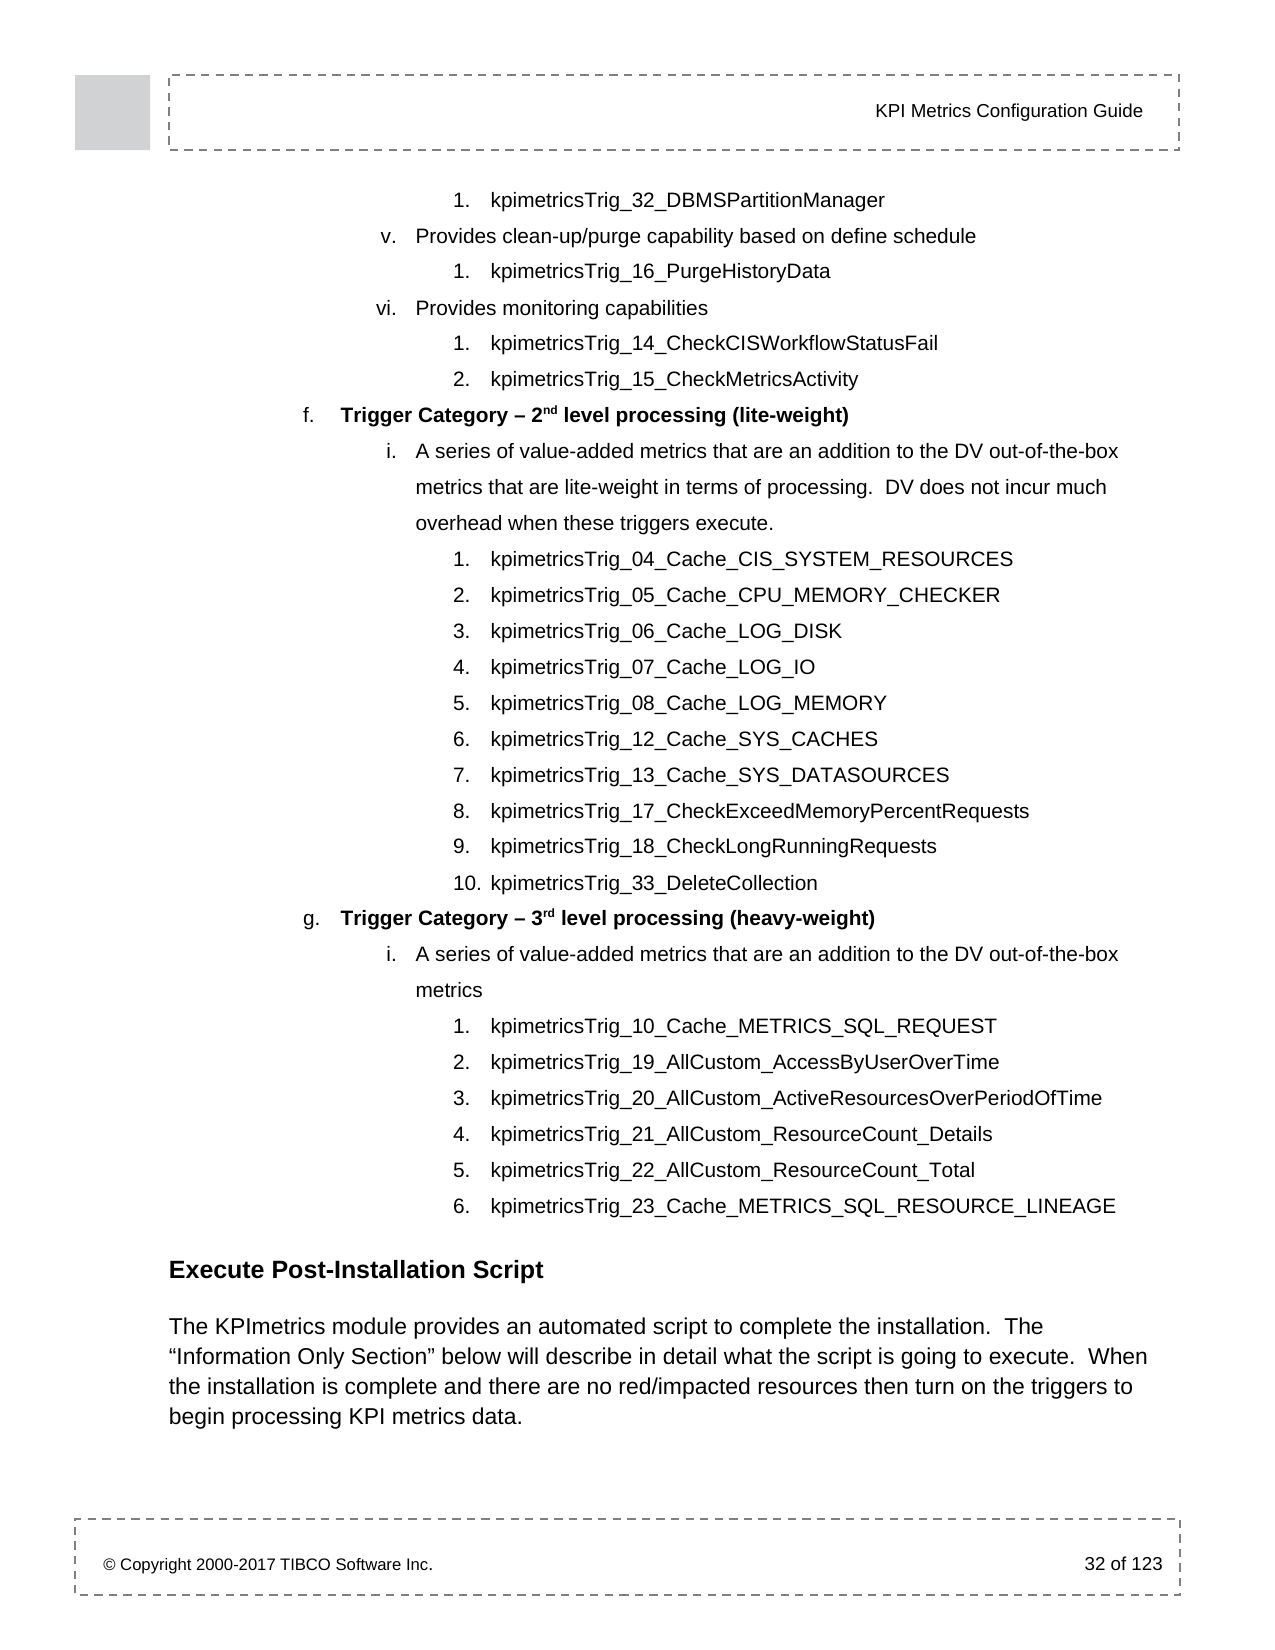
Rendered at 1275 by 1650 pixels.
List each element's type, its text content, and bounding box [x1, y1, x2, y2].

list kpimetricsTrig_23_Cache_METRICS_SQL_RESOURCE_LINEAGE [453, 1194, 1162, 1218]
list kpimetricsTrig_10_Cache_METRICS_SQL_REQUEST [453, 1014, 1162, 1038]
list Trigger Category – 3rd level processing (heavy-weight) [303, 906, 1162, 930]
list A series of value-added metrics that are an addition to the DV out-of-the-box metrics [397, 942, 1162, 1002]
list kpimetricsTrig_15_CheckMetricsActivity [453, 367, 1162, 391]
list Provides clean-up/purge capability based on define schedule [397, 223, 1162, 247]
list kpimetricsTrig_14_CheckCISWorkflowStatusFail [453, 331, 1162, 355]
list kpimetricsTrig_32_DBMSPartitionManager [453, 187, 1162, 211]
list kpimetricsTrig_05_Cache_CPU_MEMORY_CHECKER [453, 583, 1162, 607]
list Trigger Category – 2nd level processing (lite-weight) [303, 403, 1162, 427]
list kpimetricsTrig_33_DeleteCollection [453, 870, 1162, 894]
list kpimetricsTrig_12_Cache_SYS_CACHES [453, 727, 1162, 751]
list kpimetricsTrig_16_PurgeHistoryData [453, 259, 1162, 283]
list kpimetricsTrig_13_Cache_SYS_DATASOURCES [453, 762, 1162, 786]
list Provides monitoring capabilities [397, 295, 1162, 319]
list kpimetricsTrig_22_AllCustom_ResourceCount_Total [453, 1158, 1162, 1182]
list A series of value-added metrics that are an addition to the DV out-of-the-box metrics that are lite-weight in terms of processing. DV does not incur much overhead when these triggers execute. [397, 439, 1162, 535]
text The KPImetrics module provides an automated script to complete the installation. The “Information Only Section” below will describe in detail what the script is going to execute. When the installation is complete and there are no red/impacted resources then turn on the triggers to begin processing KPI metrics data. [169, 1313, 1162, 1429]
list kpimetricsTrig_19_AllCustom_AccessByUserOverTime [453, 1050, 1162, 1074]
list kpimetricsTrig_04_Cache_CIS_SYSTEM_RESOURCES [453, 547, 1162, 571]
subtitle Execute Post-Installation Script [169, 1255, 1162, 1283]
list kpimetricsTrig_20_AllCustom_ActiveResourcesOverPeriodOfTime [453, 1086, 1162, 1110]
list kpimetricsTrig_18_CheckLongRunningRequests [453, 834, 1162, 858]
list kpimetricsTrig_08_Cache_LOG_MEMORY [453, 691, 1162, 714]
list kpimetricsTrig_06_Cache_LOG_DISK [453, 619, 1162, 643]
list kpimetricsTrig_17_CheckExceedMemoryPercentRequests [453, 798, 1162, 822]
list kpimetricsTrig_07_Cache_LOG_IO [453, 655, 1162, 679]
list kpimetricsTrig_21_AllCustom_ResourceCount_Details [453, 1122, 1162, 1146]
